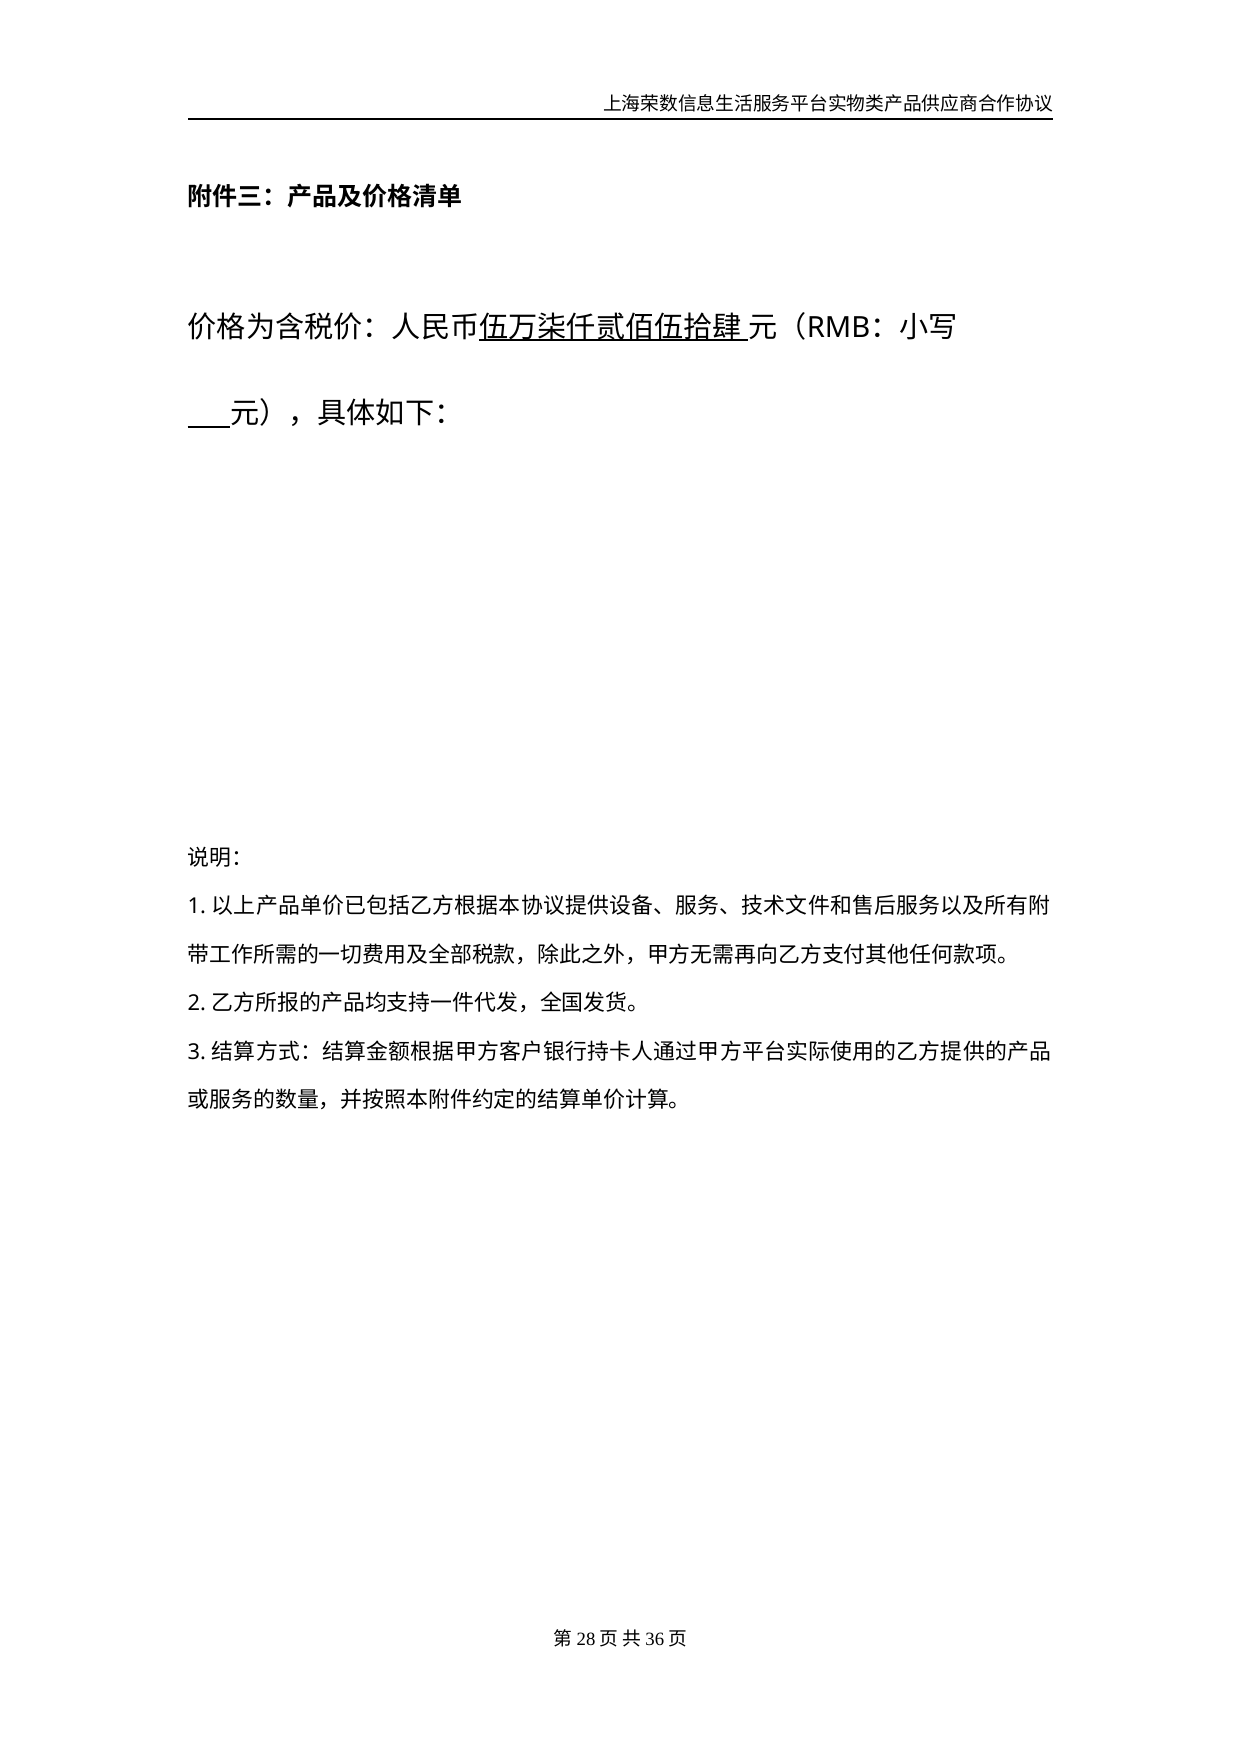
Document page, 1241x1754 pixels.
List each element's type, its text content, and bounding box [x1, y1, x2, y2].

text 附件三：产品及价格清单 [187, 162, 1053, 227]
text 价格为含税价：人民币伍万柒仟贰佰伍拾肆 元（RMB：小写 [187, 292, 1053, 357]
text 元），具体如下： [187, 378, 1053, 443]
list 结算方式：结算金额根据甲方客户银行持卡人通过甲方平台实际使用的乙方提供的产品或服务的数量，并按照本附件约定的结算单价计算。 [187, 1033, 1053, 1114]
list 以上产品单价已包括乙方根据本协议提供设备、服务、技术文件和售后服务以及所有附带工作所需的一切费用及全部税款，除此之外，甲方无需再向乙方支付其他任何款项。 [187, 888, 1053, 969]
list 乙方所报的产品均支持一件代发，全国发货。 [187, 985, 1053, 1017]
list 说明： [187, 839, 1053, 872]
